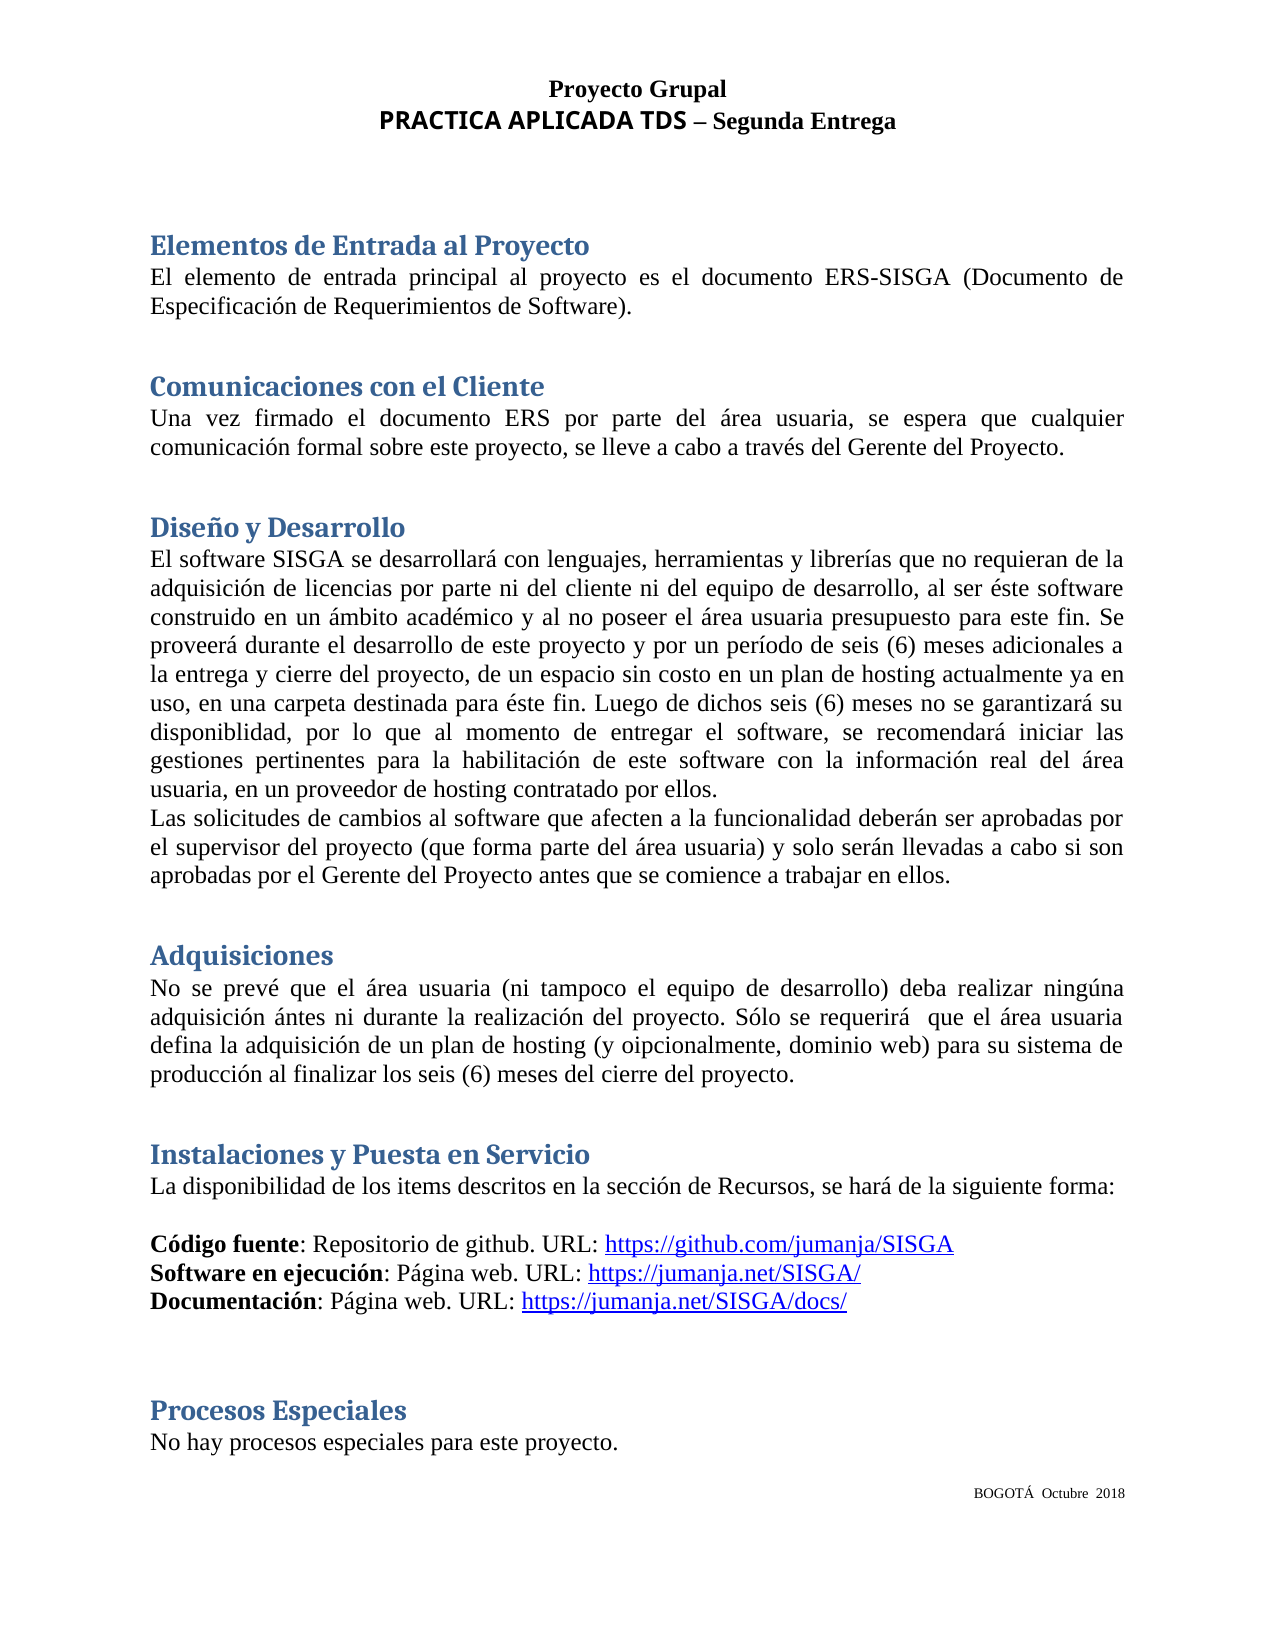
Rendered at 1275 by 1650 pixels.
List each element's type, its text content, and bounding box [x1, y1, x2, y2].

text Las solicitudes de cambios al software que afecten a la funcionalidad deberán ser aprobadas por el supervisor del proyecto (que forma parte del área usuaria) y solo serán llevadas a cabo si son aprobadas por el Gerente del Proyecto antes que se comience a trabajar en ellos. [150, 803, 1125, 889]
text El software SISGA se desarrollará con lenguajes, herramientas y librerías que no requieran de la adquisición de licencias por parte ni del cliente ni del equipo de desarrollo, al ser éste software construido en un ámbito académico y al no poseer el área usuaria presupuesto para este fin. Se proveerá durante el desarrollo de este proyecto y por un período de seis (6) meses adicionales a la entrega y cierre del proyecto, de un espacio sin costo en un plan de hosting actualmente ya en uso, en una carpeta destinada para éste fin. Luego de dichos seis (6) meses no se garantizará su disponiblidad, por lo que al momento de entregar el software, se recomendará iniciar las gestiones pertinentes para la habilitación de este software con la información real del área usuaria, en un proveedor de hosting contratado por ellos. [150, 544, 1125, 803]
subtitle Comunicaciones con el Cliente [150, 370, 1125, 403]
text La disponibilidad de los items descritos en la sección de Recursos, se hará de la siguiente forma: [150, 1171, 1125, 1200]
text Código fuente: Repositorio de github. URL: https://github.com/jumanja/SISGA [150, 1229, 1125, 1258]
subtitle Procesos Especiales [150, 1394, 1125, 1427]
text El elemento de entrada principal al proyecto es el documento ERS-SISGA (Documento de Especificación de Requerimientos de Software). [150, 262, 1125, 320]
subtitle Diseño y Desarrollo [150, 511, 1125, 544]
subtitle Instalaciones y Puesta en Servicio [150, 1138, 1125, 1171]
text No se prevé que el área usuaria (ni tampoco el equipo de desarrollo) deba realizar ningúna adquisición ántes ni durante la realización del proyecto. Sólo se requerirá que el área usuaria defina la adquisición de un plan de hosting (y oipcionalmente, dominio web) para su sistema de producción al finalizar los seis (6) meses del cierre del proyecto. [150, 973, 1125, 1088]
text Documentación: Página web. URL: https://jumanja.net/SISGA/docs/ [150, 1286, 1125, 1315]
subtitle Adquisiciones [150, 939, 1125, 973]
text Una vez firmado el documento ERS por parte del área usuaria, se espera que cualquier comunicación formal sobre este proyecto, se lleve a cabo a través del Gerente del Proyecto. [150, 403, 1125, 461]
text Software en ejecución: Página web. URL: https://jumanja.net/SISGA/ [150, 1258, 1125, 1286]
subtitle Elementos de Entrada al Proyecto [150, 229, 1125, 262]
text No hay procesos especiales para este proyecto. [150, 1427, 1125, 1456]
